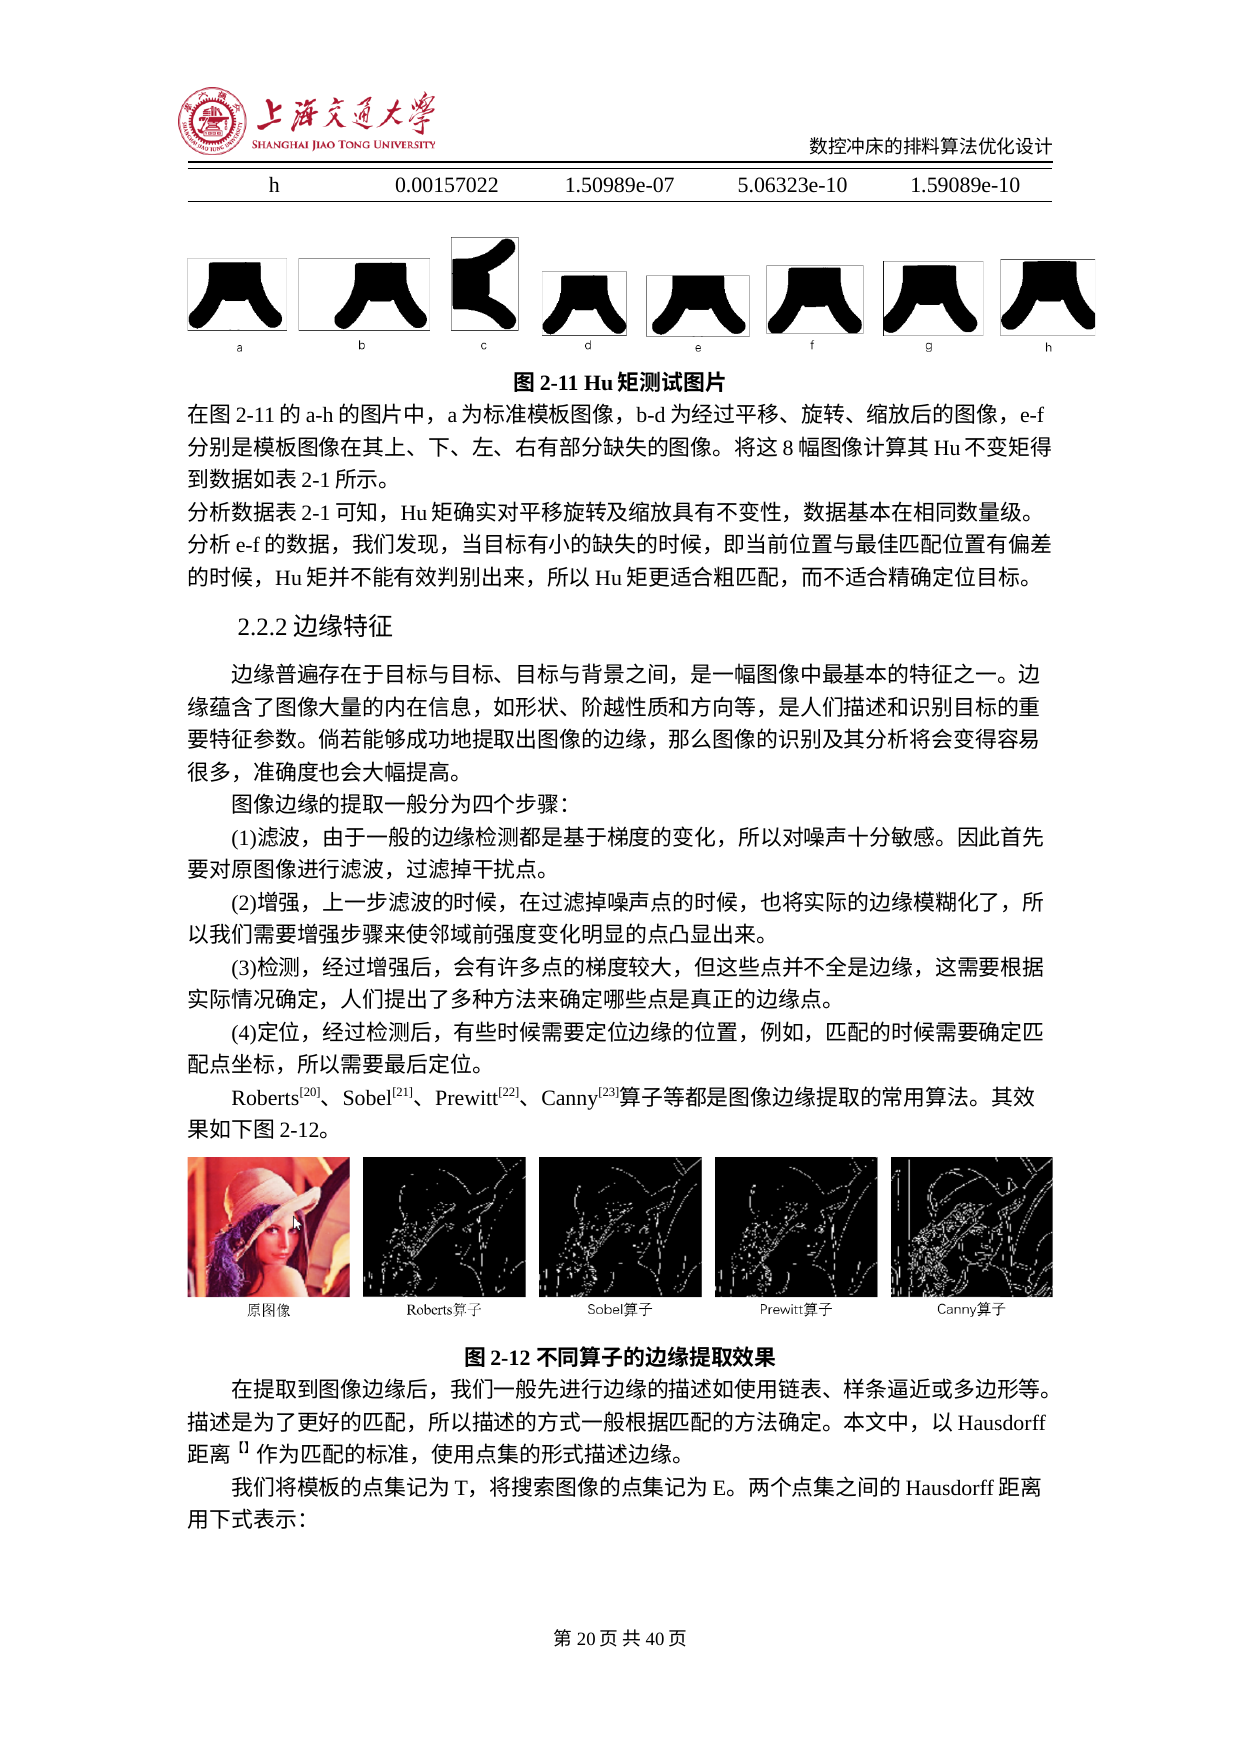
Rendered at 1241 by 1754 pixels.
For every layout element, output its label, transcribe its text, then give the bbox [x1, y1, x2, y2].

text 边缘普遍存在于目标与目标、目标与背景之间，是一幅图像中最基本的特征之一。边缘蕴含了图像大量的内在信息，如形状、阶越性质和方向等，是人们描述和识别目标的重要特征参数。倘若能够成功地提取出图像的边缘，那么图像的识别及其分析将会变得容易很多，准确度也会大幅提高。 [187, 657, 1053, 787]
picture [187, 1157, 1053, 1327]
table_cell 0.00157022 [360, 169, 533, 201]
text (4)定位，经过检测后，有些时候需要定位边缘的位置，例如，匹配的时候需要确定匹配点坐标，所以需要最后定位。 [187, 1014, 1053, 1079]
text 图2-12 不同算子的边缘提取效果 [187, 1339, 1053, 1372]
text (3)检测，经过增强后，会有许多点的梯度较大，但这些点并不全是边缘，这需要根据实际情况确定，人们提出了多种方法来确定哪些点是真正的边缘点。 [187, 949, 1053, 1014]
text 在提取到图像边缘后，我们一般先进行边缘的描述如使用链表、样条逼近或多边形等。描述是为了更好的匹配，所以描述的方式一般根据匹配的方法确定。本文中，以Hausdorff距离【】作为匹配的标准，使用点集的形式描述边缘。 [187, 1372, 1053, 1469]
text Roberts[20]、Sobel[21]、Prewitt[22]、Canny[23]算子等都是图像边缘提取的常用算法。其效果如下图2-12。 [187, 1079, 1053, 1144]
picture [187, 237, 1096, 362]
table_cell 1.59089e-10 [879, 169, 1052, 201]
table_cell 1.50989e-07 [533, 169, 706, 201]
text 分析数据表2-1可知，Hu矩确实对平移旋转及缩放具有不变性，数据基本在相同数量级。分析e-f的数据，我们发现，当目标有小的缺失的时候，即当前位置与最佳匹配位置有偏差的时候，Hu矩并不能有效判别出来，所以Hu矩更适合粗匹配，而不适合精确定位目标。 [187, 494, 1053, 592]
text 我们将模板的点集记为T，将搜索图像的点集记为E。两个点集之间的Hausdorff距离用下式表示： [187, 1469, 1053, 1534]
text (1)滤波，由于一般的边缘检测都是基于梯度的变化，所以对噪声十分敏感。因此首先要对原图像进行滤波，过滤掉干扰点。 [187, 819, 1053, 884]
text 图2-11 Hu矩测试图片 [187, 364, 1053, 397]
text 2.2.2 边缘特征 [187, 592, 1050, 657]
text 在图2-11的a-h的图片中，a为标准模板图像，b-d为经过平移、旋转、缩放后的图像，e-f分别是模板图像在其上、下、左、右有部分缺失的图像。将这8幅图像计算其Hu不变矩得到数据如表2-1所示。 [187, 397, 1053, 494]
table_cell h [188, 169, 360, 201]
text 图像边缘的提取一般分为四个步骤： [187, 787, 1053, 819]
picture [178, 87, 436, 155]
text (2)增强，上一步滤波的时候，在过滤掉噪声点的时候，也将实际的边缘模糊化了，所以我们需要增强步骤来使邻域前强度变化明显的点凸显出来。 [187, 884, 1053, 949]
table_cell 5.06323e-10 [706, 169, 879, 201]
